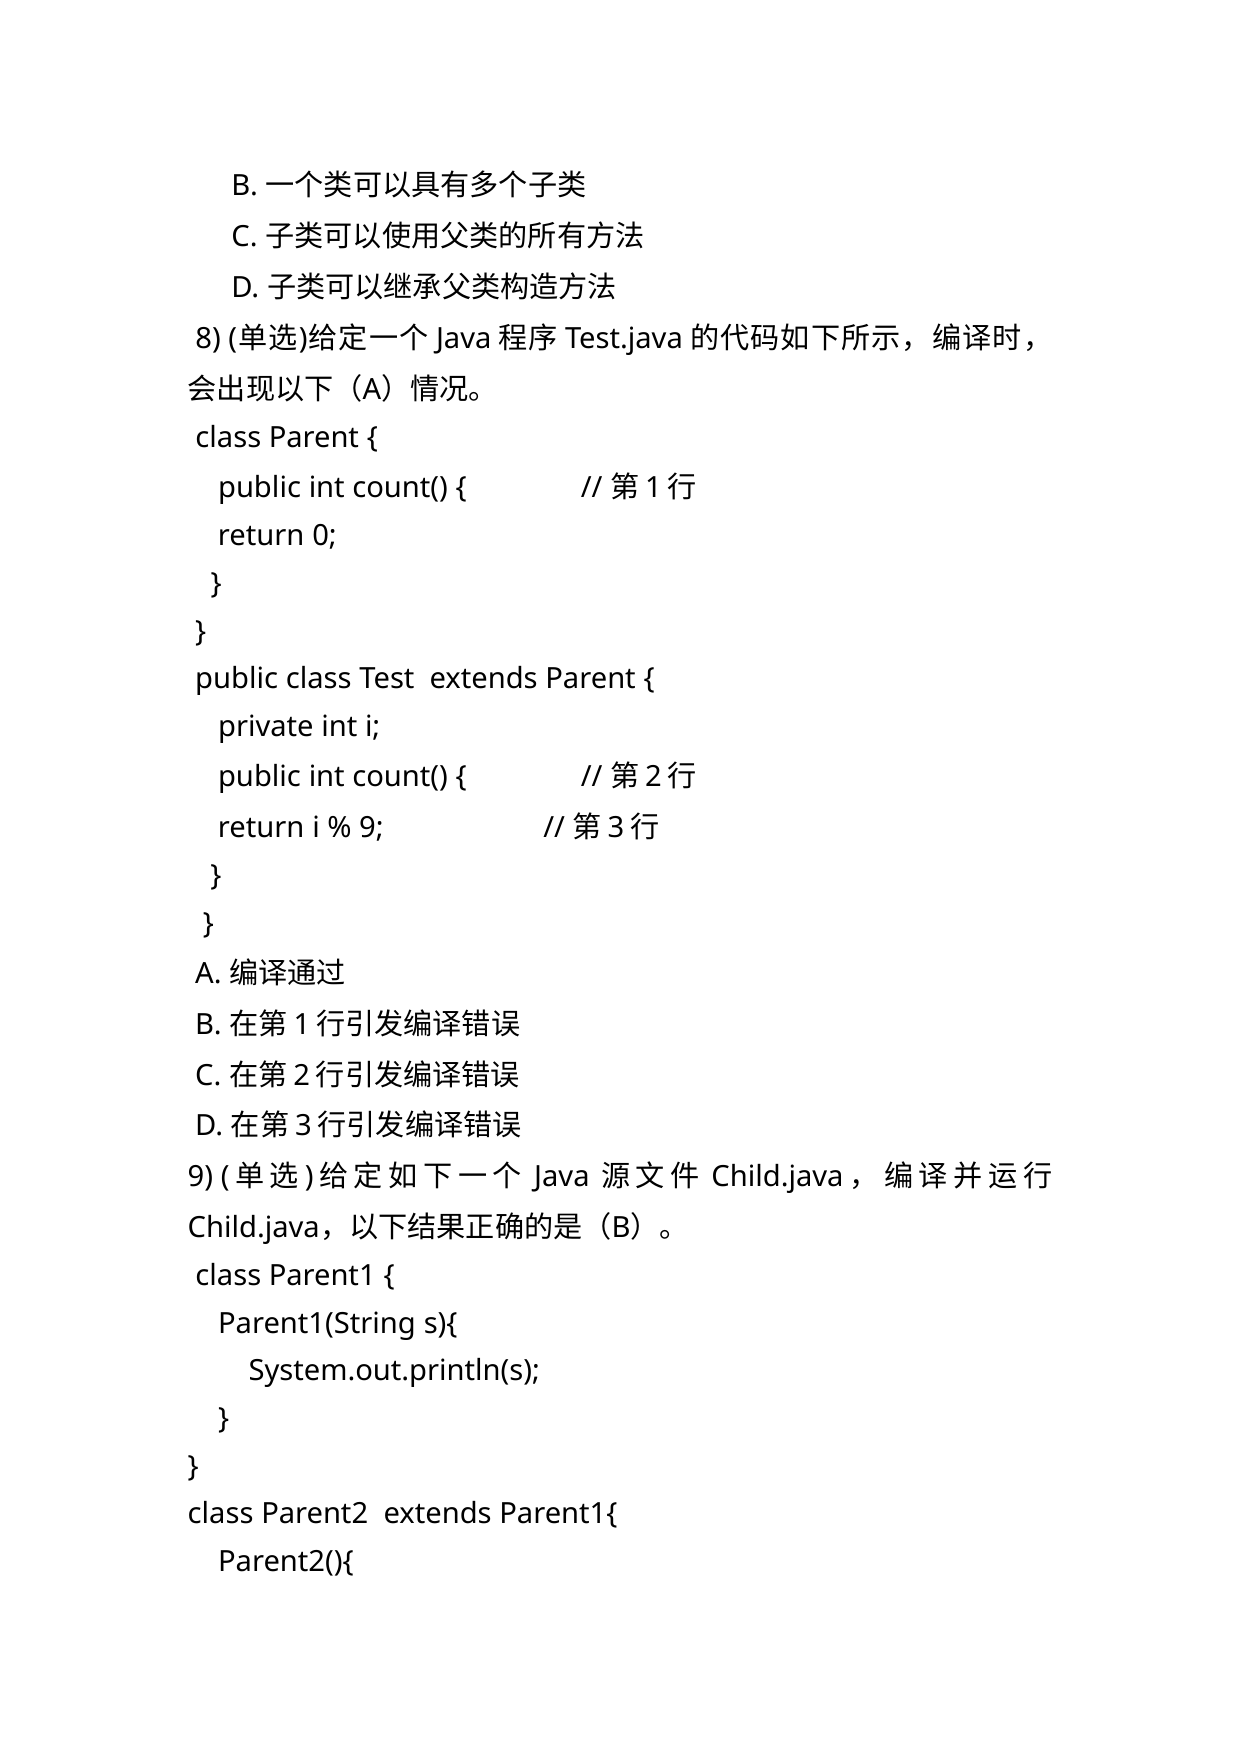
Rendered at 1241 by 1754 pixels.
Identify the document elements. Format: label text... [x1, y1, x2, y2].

text public int count() { // 第1行 [187, 464, 1053, 506]
text Parent2(){ [187, 1540, 1053, 1580]
text } [187, 854, 1053, 894]
text public class Test extends Parent { [187, 657, 1053, 697]
text 9) (单选)给定如下一个Java源文件Child.java，编译并运行Child.java，以下结果正确的是（B）。 [187, 1153, 1053, 1246]
text D. 子类可以继承父类构造方法 [231, 264, 1053, 306]
text 8) (单选)给定一个Java程序Test.java的代码如下所示，编译时，会出现以下（A）情况。 [187, 314, 1053, 408]
text class Parent1 { [187, 1254, 1053, 1294]
text System.out.println(s); [187, 1350, 1053, 1389]
text C. 子类可以使用父类的所有方法 [231, 213, 1053, 255]
text private int i; [187, 705, 1053, 745]
text } [187, 1445, 1053, 1484]
text public int count() { // 第2行 [187, 753, 1053, 795]
text C. 在第2行引发编译错误 [187, 1051, 1053, 1093]
text return 0; [187, 514, 1053, 554]
text class Parent2 extends Parent1{ [187, 1492, 1053, 1532]
text D. 在第3行引发编译错误 [187, 1102, 1053, 1144]
text } [187, 1397, 1053, 1437]
text class Parent { [187, 416, 1053, 456]
text } [187, 610, 1053, 649]
text A. 编译通过 [187, 949, 1053, 992]
text } [187, 902, 1053, 942]
text } [187, 562, 1053, 602]
text B. 一个类可以具有多个子类 [231, 162, 1053, 204]
text return i % 9; // 第3行 [187, 803, 1053, 846]
text B. 在第1行引发编译错误 [187, 1000, 1053, 1043]
text Parent1(String s){ [187, 1302, 1053, 1342]
